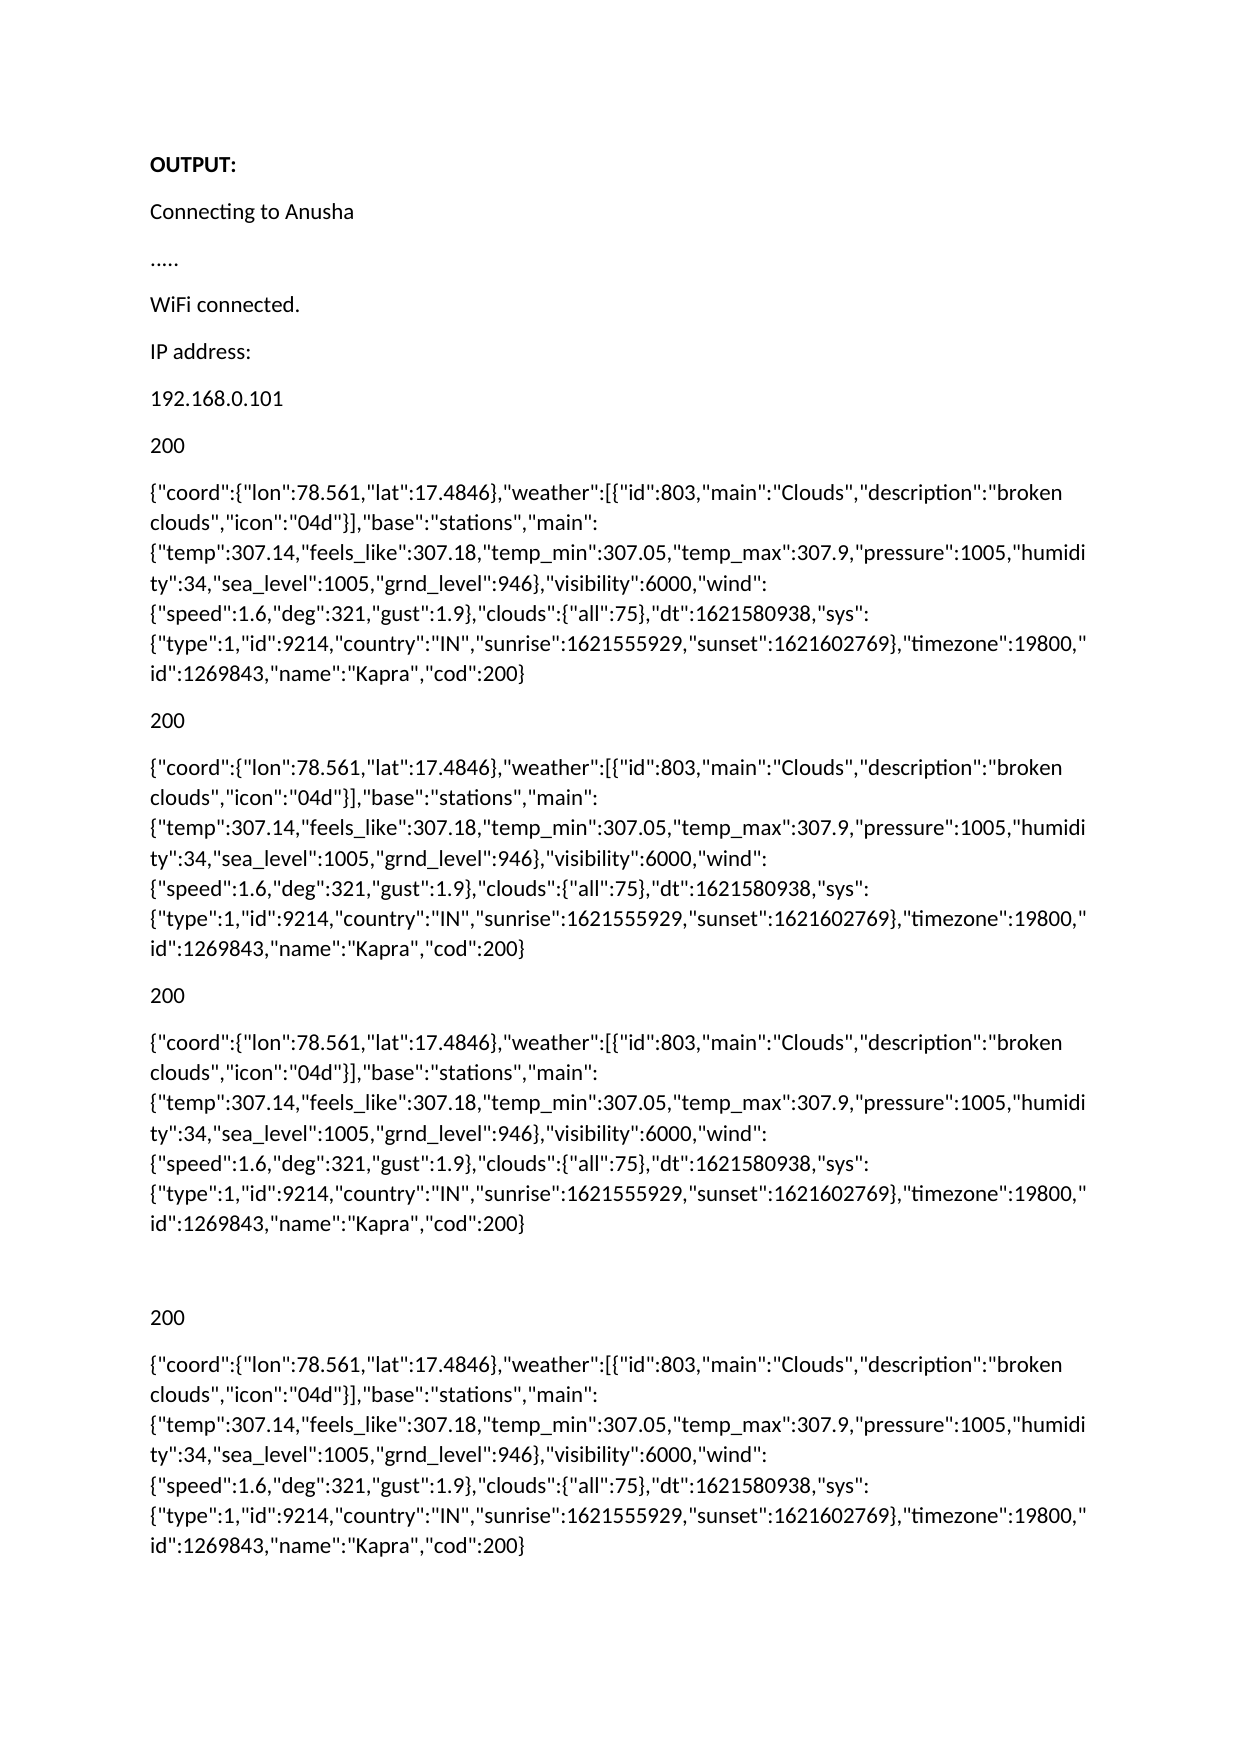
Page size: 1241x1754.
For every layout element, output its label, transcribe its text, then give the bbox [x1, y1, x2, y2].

text WiFi connected. [150, 291, 1090, 319]
text Connecting to Anusha [150, 197, 1090, 225]
text IP address: [150, 337, 1090, 366]
text 200 [150, 431, 1090, 459]
text {"coord":{"lon":78.561,"lat":17.4846},"weather":[{"id":803,"main":"Clouds","description":"broken clouds","icon":"04d"}],"base":"stations","main":{"temp":307.14,"feels_like":307.18,"temp_min":307.05,"temp_max":307.9,"pressure":1005,"humidity":34,"sea_level":1005,"grnd_level":946},"visibility":6000,"wind":{"speed":1.6,"deg":321,"gust":1.9},"clouds":{"all":75},"dt":1621580938,"sys":{"type":1,"id":9214,"country":"IN","sunrise":1621555929,"sunset":1621602769},"timezone":19800,"id":1269843,"name":"Kapra","cod":200} [150, 478, 1090, 687]
text ..... [150, 244, 1090, 272]
text 200 [150, 1303, 1090, 1331]
text {"coord":{"lon":78.561,"lat":17.4846},"weather":[{"id":803,"main":"Clouds","description":"broken clouds","icon":"04d"}],"base":"stations","main":{"temp":307.14,"feels_like":307.18,"temp_min":307.05,"temp_max":307.9,"pressure":1005,"humidity":34,"sea_level":1005,"grnd_level":946},"visibility":6000,"wind":{"speed":1.6,"deg":321,"gust":1.9},"clouds":{"all":75},"dt":1621580938,"sys":{"type":1,"id":9214,"country":"IN","sunrise":1621555929,"sunset":1621602769},"timezone":19800,"id":1269843,"name":"Kapra","cod":200} [150, 1350, 1090, 1559]
text {"coord":{"lon":78.561,"lat":17.4846},"weather":[{"id":803,"main":"Clouds","description":"broken clouds","icon":"04d"}],"base":"stations","main":{"temp":307.14,"feels_like":307.18,"temp_min":307.05,"temp_max":307.9,"pressure":1005,"humidity":34,"sea_level":1005,"grnd_level":946},"visibility":6000,"wind":{"speed":1.6,"deg":321,"gust":1.9},"clouds":{"all":75},"dt":1621580938,"sys":{"type":1,"id":9214,"country":"IN","sunrise":1621555929,"sunset":1621602769},"timezone":19800,"id":1269843,"name":"Kapra","cod":200} [150, 1028, 1090, 1237]
text 192.168.0.101 [150, 384, 1090, 412]
text OUTPUT: [150, 150, 1090, 178]
text 200 [150, 706, 1090, 734]
text {"coord":{"lon":78.561,"lat":17.4846},"weather":[{"id":803,"main":"Clouds","description":"broken clouds","icon":"04d"}],"base":"stations","main":{"temp":307.14,"feels_like":307.18,"temp_min":307.05,"temp_max":307.9,"pressure":1005,"humidity":34,"sea_level":1005,"grnd_level":946},"visibility":6000,"wind":{"speed":1.6,"deg":321,"gust":1.9},"clouds":{"all":75},"dt":1621580938,"sys":{"type":1,"id":9214,"country":"IN","sunrise":1621555929,"sunset":1621602769},"timezone":19800,"id":1269843,"name":"Kapra","cod":200} [150, 753, 1090, 962]
text 200 [150, 981, 1090, 1009]
